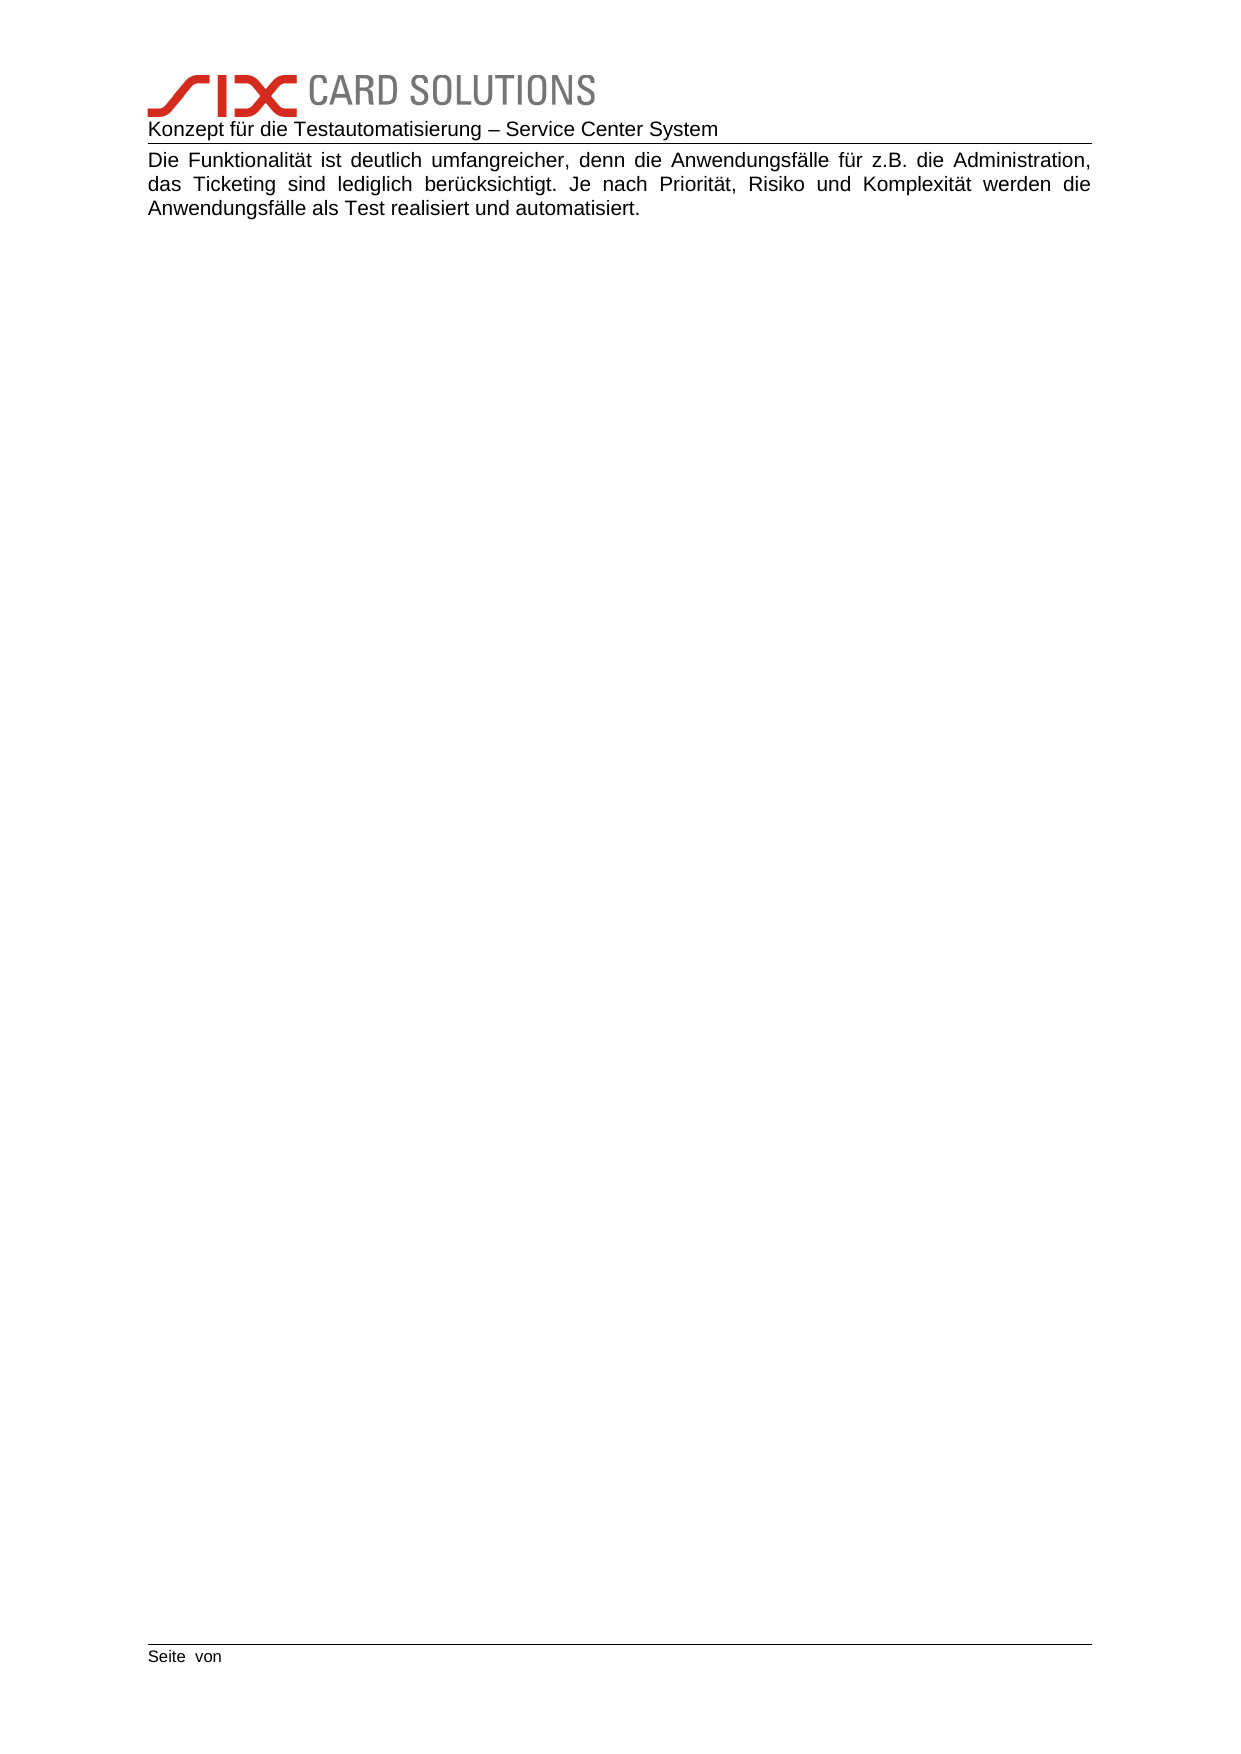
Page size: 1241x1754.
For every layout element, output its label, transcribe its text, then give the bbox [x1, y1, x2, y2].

picture [147, 75, 595, 117]
text Die Funktionalität ist deutlich umfangreicher, denn die Anwendungsfälle für z.B. die Administration, das Ticketing sind lediglich berücksichtigt. Je nach Priorität, Risiko und Komplexität werden die Anwendungsfälle als Test realisiert und automatisiert. [148, 148, 1092, 219]
